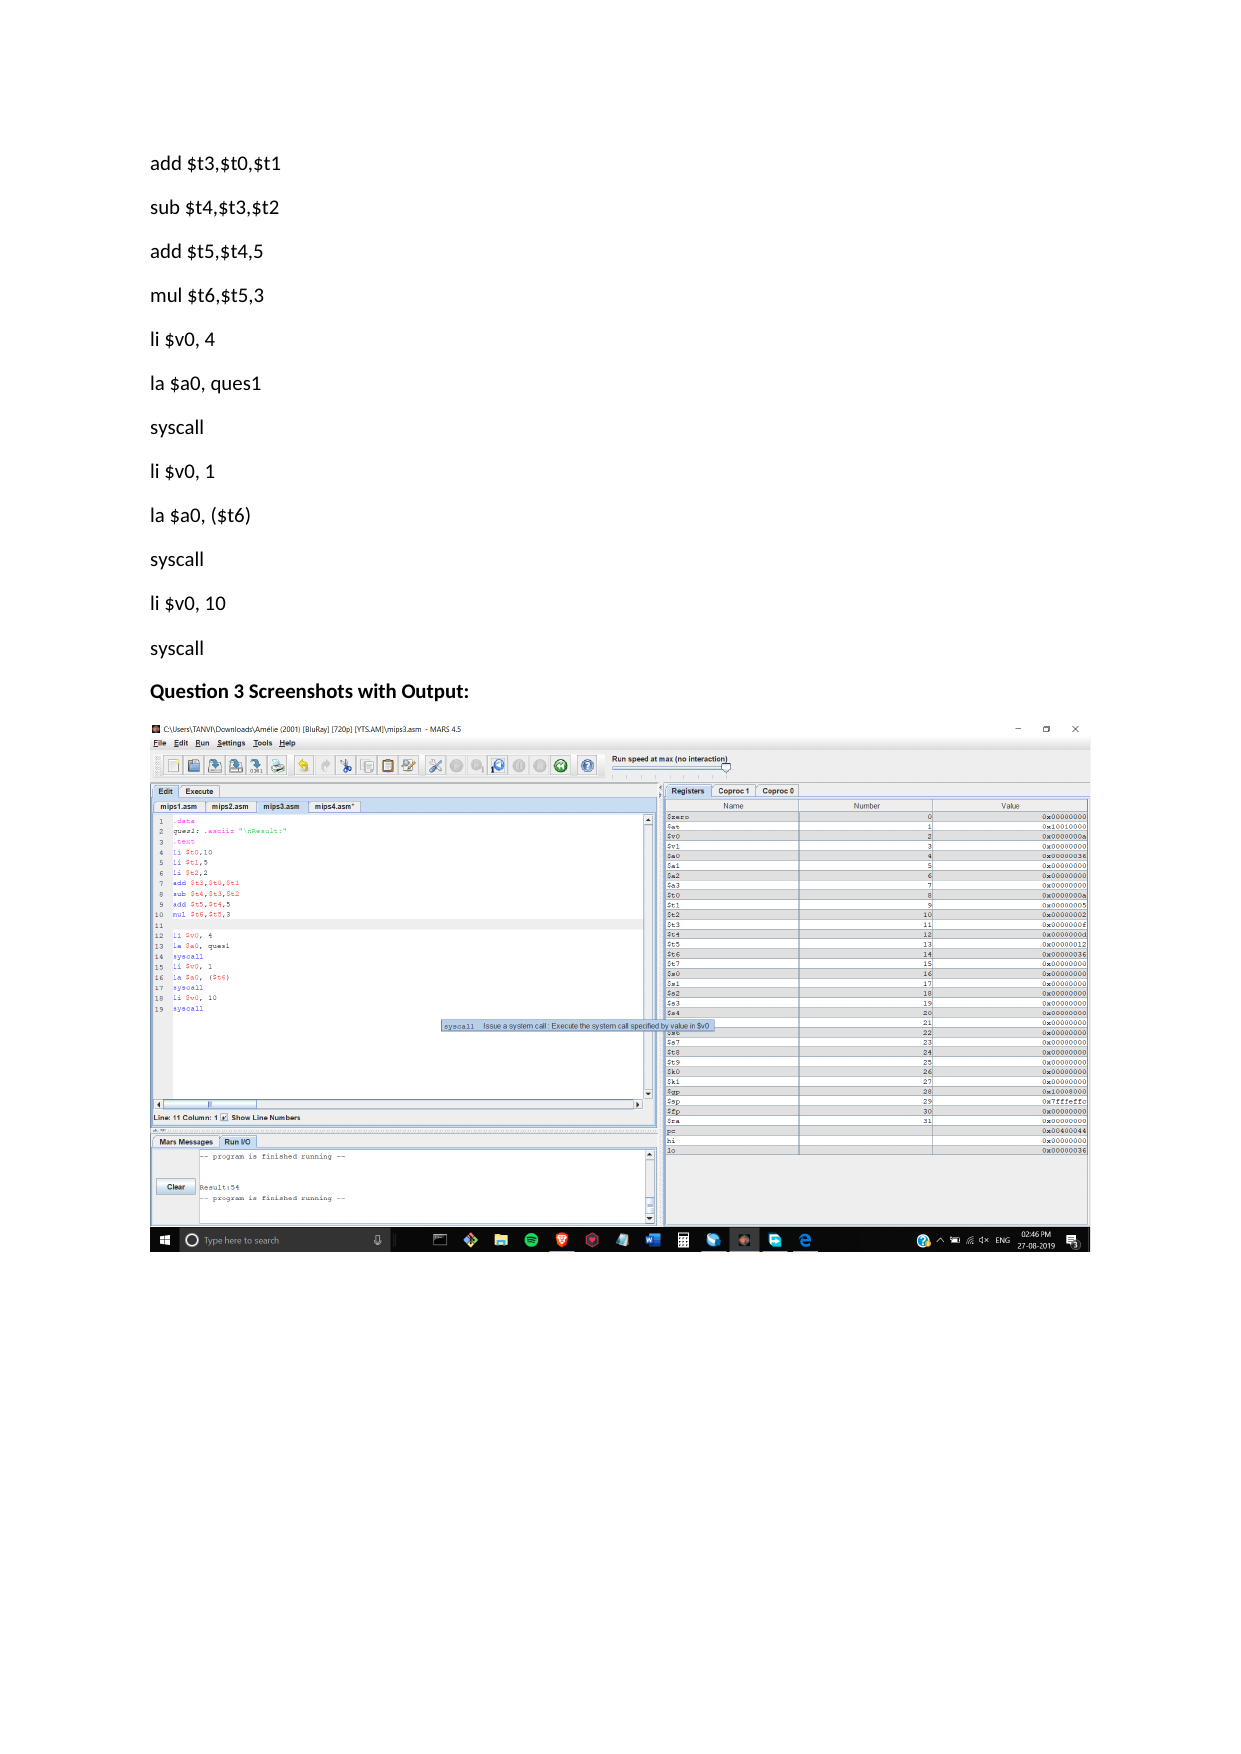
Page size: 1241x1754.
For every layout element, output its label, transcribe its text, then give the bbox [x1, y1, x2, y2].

text Question 3 Screenshots with Output: [150, 679, 1090, 704]
text syscall [150, 635, 1090, 660]
text add $t5,$t4,5 [150, 238, 1090, 263]
picture [150, 722, 1091, 1252]
text la $a0, ques1 [150, 370, 1090, 396]
text add $t3,$t0,$t1 [150, 150, 1090, 175]
text li $v0, 4 [150, 326, 1090, 352]
text li $v0, 1 [150, 458, 1090, 484]
text la $a0, ($t6) [150, 502, 1090, 528]
text syscall [150, 547, 1090, 572]
text syscall [150, 414, 1090, 440]
text li $v0, 10 [150, 591, 1090, 616]
text mul $t6,$t5,3 [150, 282, 1090, 308]
text sub $t4,$t3,$t2 [150, 194, 1090, 219]
